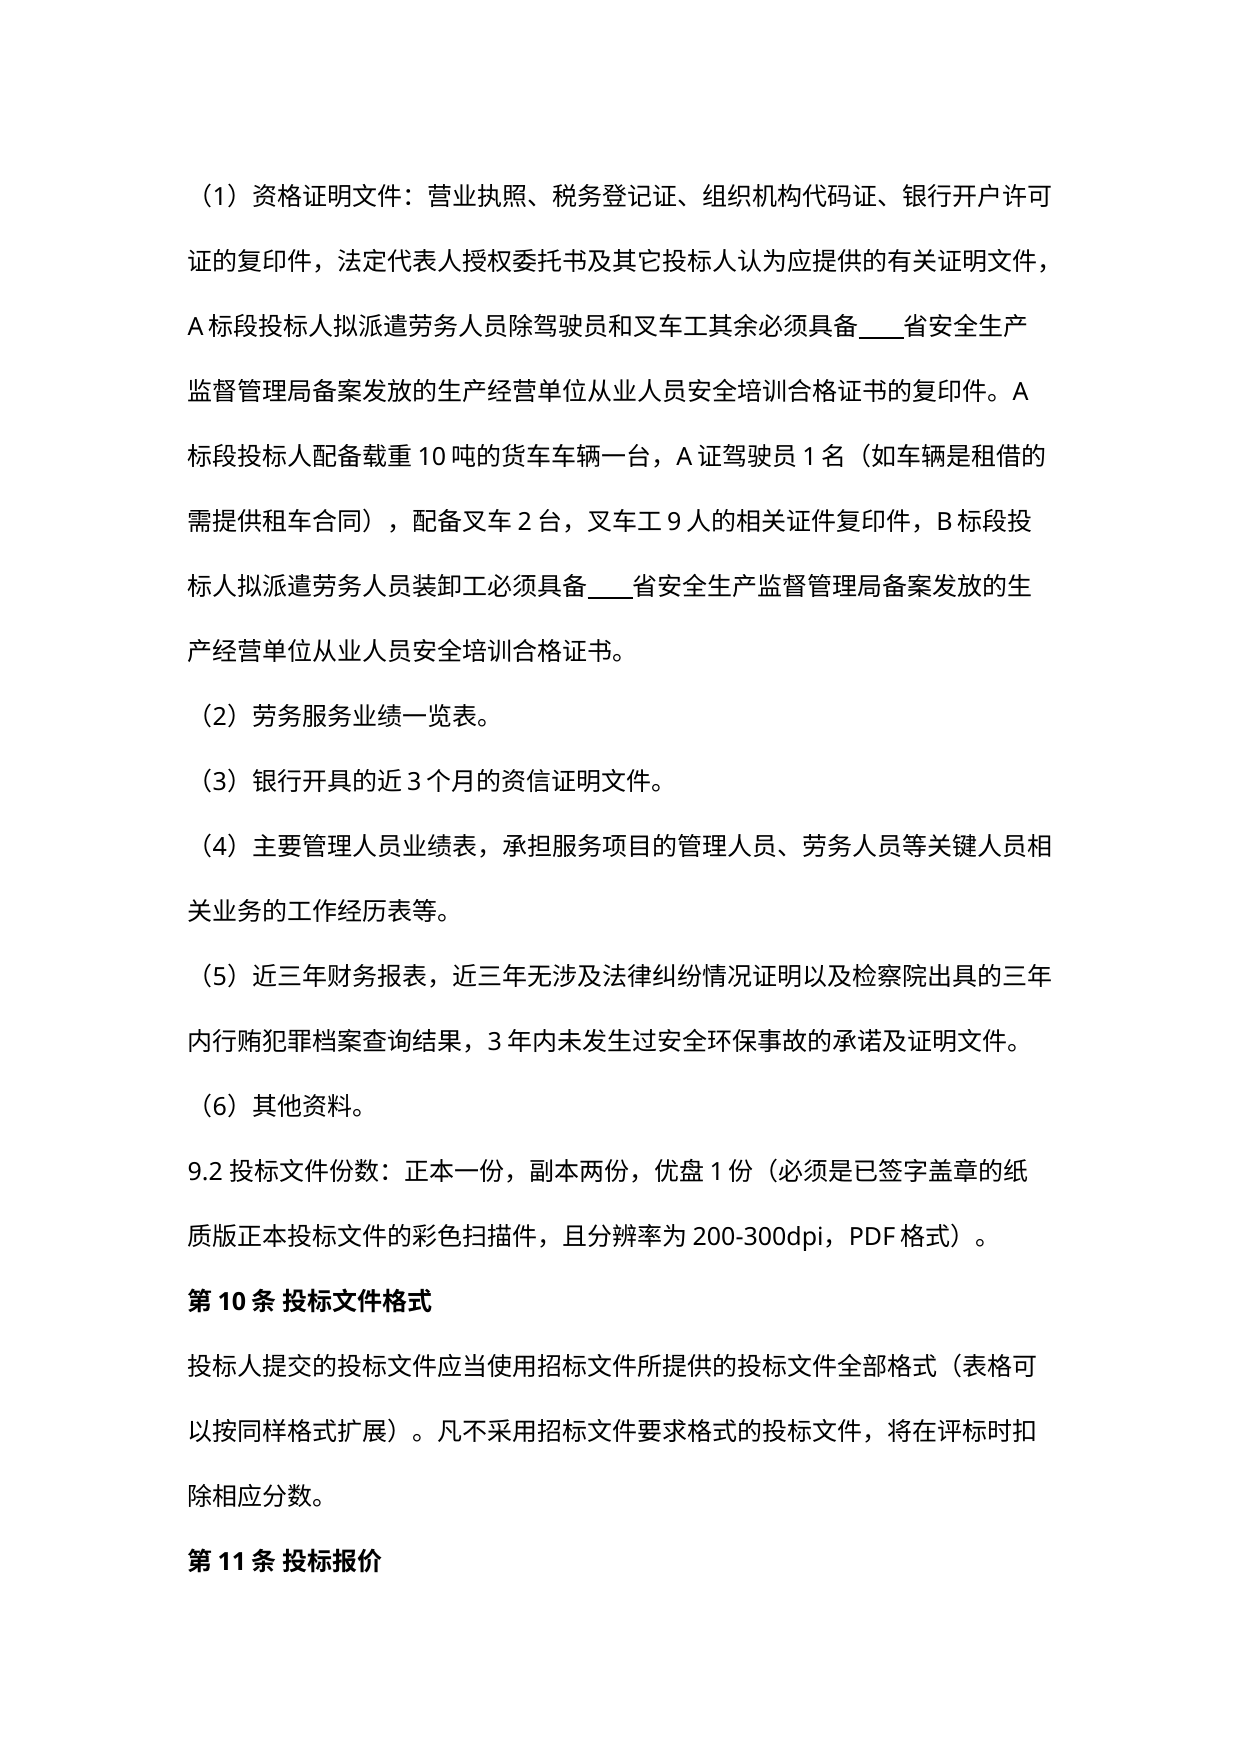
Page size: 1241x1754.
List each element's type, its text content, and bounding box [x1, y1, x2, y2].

text （6）其他资料。 [187, 1072, 1053, 1137]
text 9.2 投标文件份数：正本一份，副本两份，优盘1份（必须是已签字盖章的纸质版正本投标文件的彩色扫描件，且分辨率为200-300dpi，PDF格式）。 [187, 1137, 1053, 1267]
text 第10条 投标文件格式 [187, 1267, 1053, 1332]
text （3）银行开具的近3个月的资信证明文件。 [187, 747, 1053, 812]
text （2）劳务服务业绩一览表。 [187, 682, 1053, 747]
text 投标人提交的投标文件应当使用招标文件所提供的投标文件全部格式（表格可以按同样格式扩展）。凡不采用招标文件要求格式的投标文件，将在评标时扣除相应分数。 [187, 1332, 1053, 1527]
text （4）主要管理人员业绩表，承担服务项目的管理人员、劳务人员等关键人员相关业务的工作经历表等。 [187, 812, 1053, 942]
text 第11条 投标报价 [187, 1527, 1053, 1592]
text （1）资格证明文件：营业执照、税务登记证、组织机构代码证、银行开户许可证的复印件，法定代表人授权委托书及其它投标人认为应提供的有关证明文件，A标段投标人拟派遣劳务人员除驾驶员和叉车工其余必须具备 省安全生产监督管理局备案发放的生产经营单位从业人员安全培训合格证书的复印件。A标段投标人配备载重10吨的货车车辆一台，A证驾驶员1名（如车辆是租借的需提供租车合同），配备叉车2台，叉车工9人的相关证件复印件，B标段投标人拟派遣劳务人员装卸工必须具备 省安全生产监督管理局备案发放的生产经营单位从业人员安全培训合格证书。 [187, 162, 1053, 682]
text （5）近三年财务报表，近三年无涉及法律纠纷情况证明以及检察院出具的三年内行贿犯罪档案查询结果，3年内未发生过安全环保事故的承诺及证明文件。 [187, 942, 1053, 1072]
